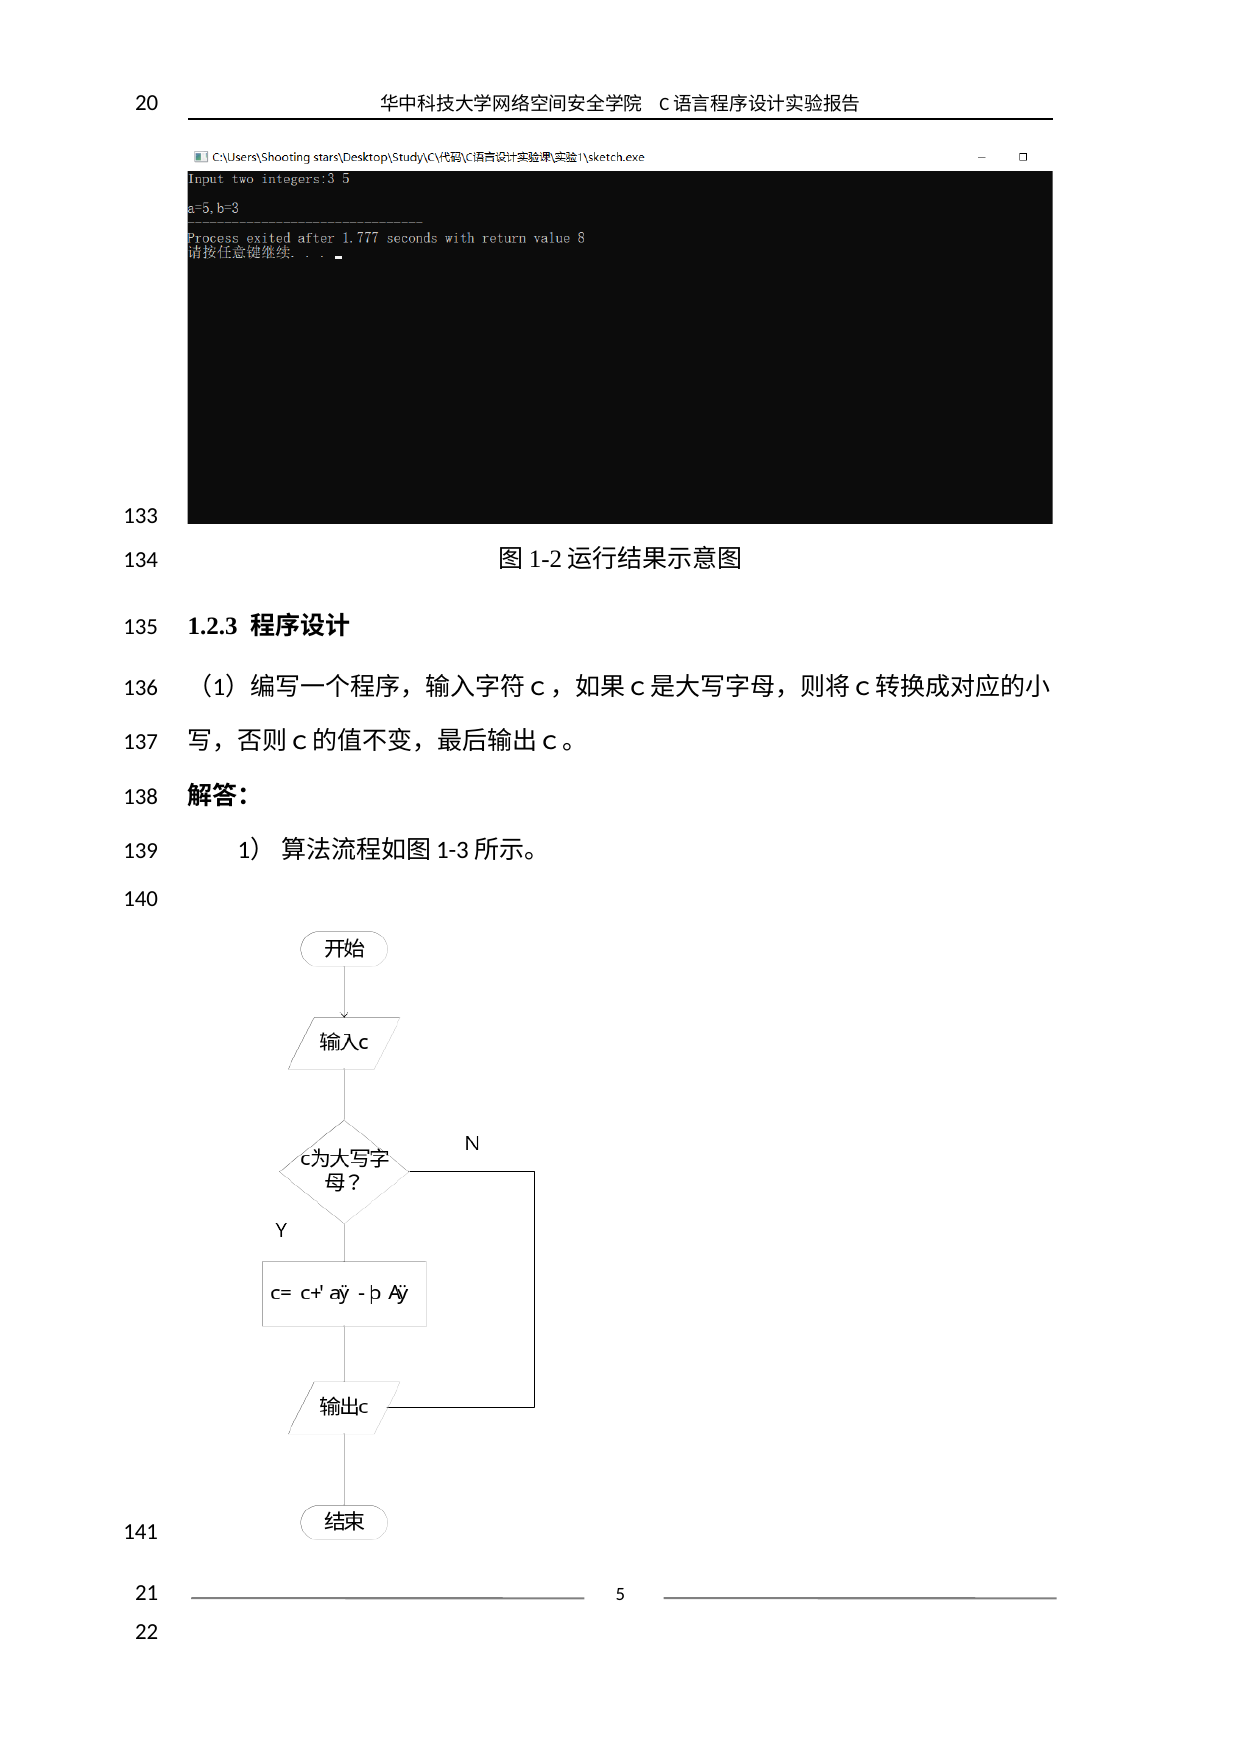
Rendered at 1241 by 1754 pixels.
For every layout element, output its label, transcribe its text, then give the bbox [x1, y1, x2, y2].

text 1） 算法流程如图1-3所示。 [187, 829, 1053, 866]
subtitle 1.2.3 程序设计 [187, 606, 1053, 642]
text 图1-2运行结果示意图 [187, 539, 1053, 575]
text 解答： [187, 775, 1053, 811]
text （1）编写一个程序，输入字符ｃ，如果ｃ是大写字母，则将ｃ转换成对应的小写，否则ｃ的值不变，最后输出ｃ。 [187, 666, 1053, 757]
picture [187, 150, 1053, 524]
